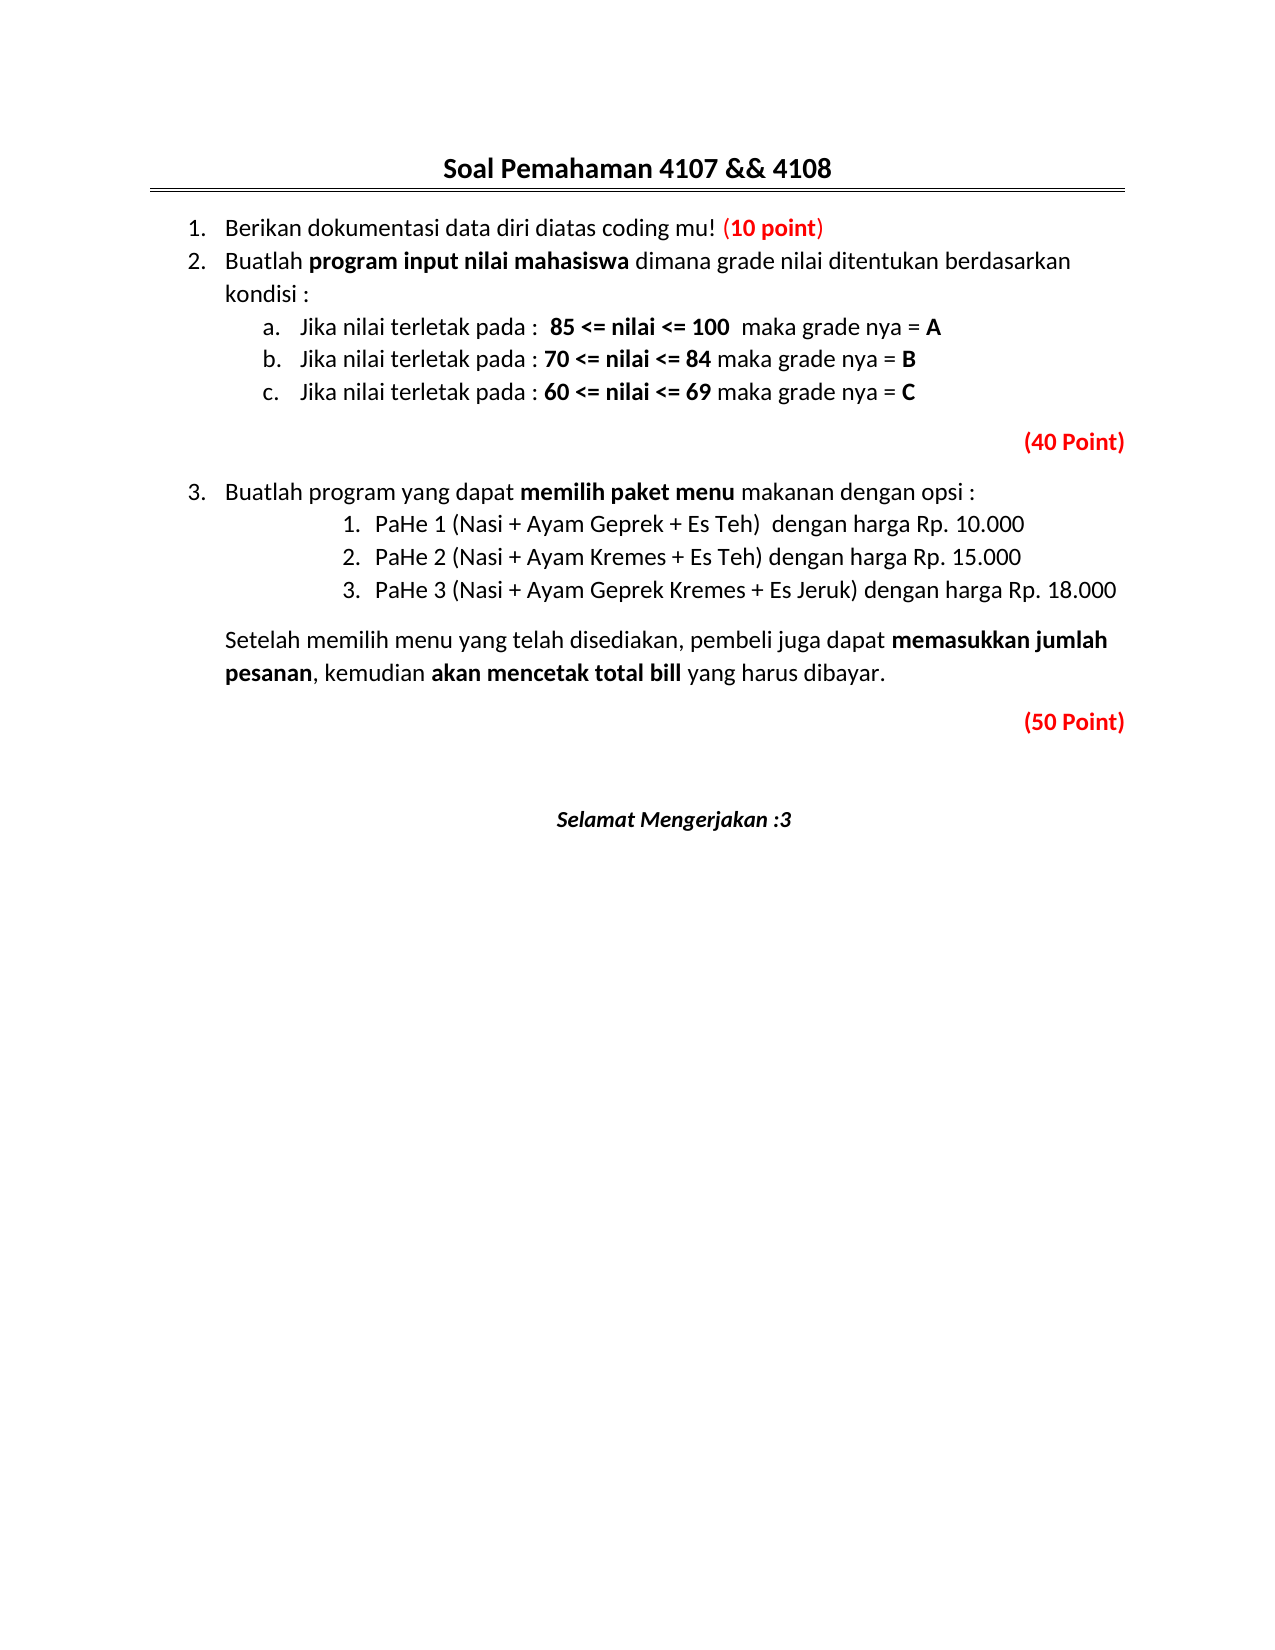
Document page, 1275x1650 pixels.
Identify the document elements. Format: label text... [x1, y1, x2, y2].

text Soal Pemahaman 4107 && 4108 [150, 150, 1125, 188]
list Jika nilai terletak pada : 85 <= nilai <= 100 maka grade nya = A [262, 311, 1125, 341]
text (50 Point) [225, 706, 1125, 737]
text (40 Point) [150, 426, 1125, 457]
list Jika nilai terletak pada : 70 <= nilai <= 84 maka grade nya = B [262, 343, 1125, 374]
text Setelah memilih menu yang telah disediakan, pembeli juga dapat memasukkan jumlah pesanan, kemudian akan mencetak total bill yang harus dibayar. [225, 624, 1125, 687]
list PaHe 1 (Nasi + Ayam Geprek + Es Teh) dengan harga Rp. 10.000 [342, 508, 1125, 539]
list Berikan dokumentasi data diri diatas coding mu! (10 point) [187, 212, 1125, 242]
list PaHe 3 (Nasi + Ayam Geprek Kremes + Es Jeruk) dengan harga Rp. 18.000 [342, 574, 1125, 605]
list Jika nilai terletak pada : 60 <= nilai <= 69 maka grade nya = C [262, 376, 1125, 407]
list Buatlah program yang dapat memilih paket menu makanan dengan opsi : [187, 476, 1125, 506]
list Buatlah program input nilai mahasiswa dimana grade nilai ditentukan berdasarkan kondisi : [187, 245, 1125, 308]
list PaHe 2 (Nasi + Ayam Kremes + Es Teh) dengan harga Rp. 15.000 [342, 541, 1125, 572]
text Selamat Mengerjakan :3 [225, 806, 1125, 834]
